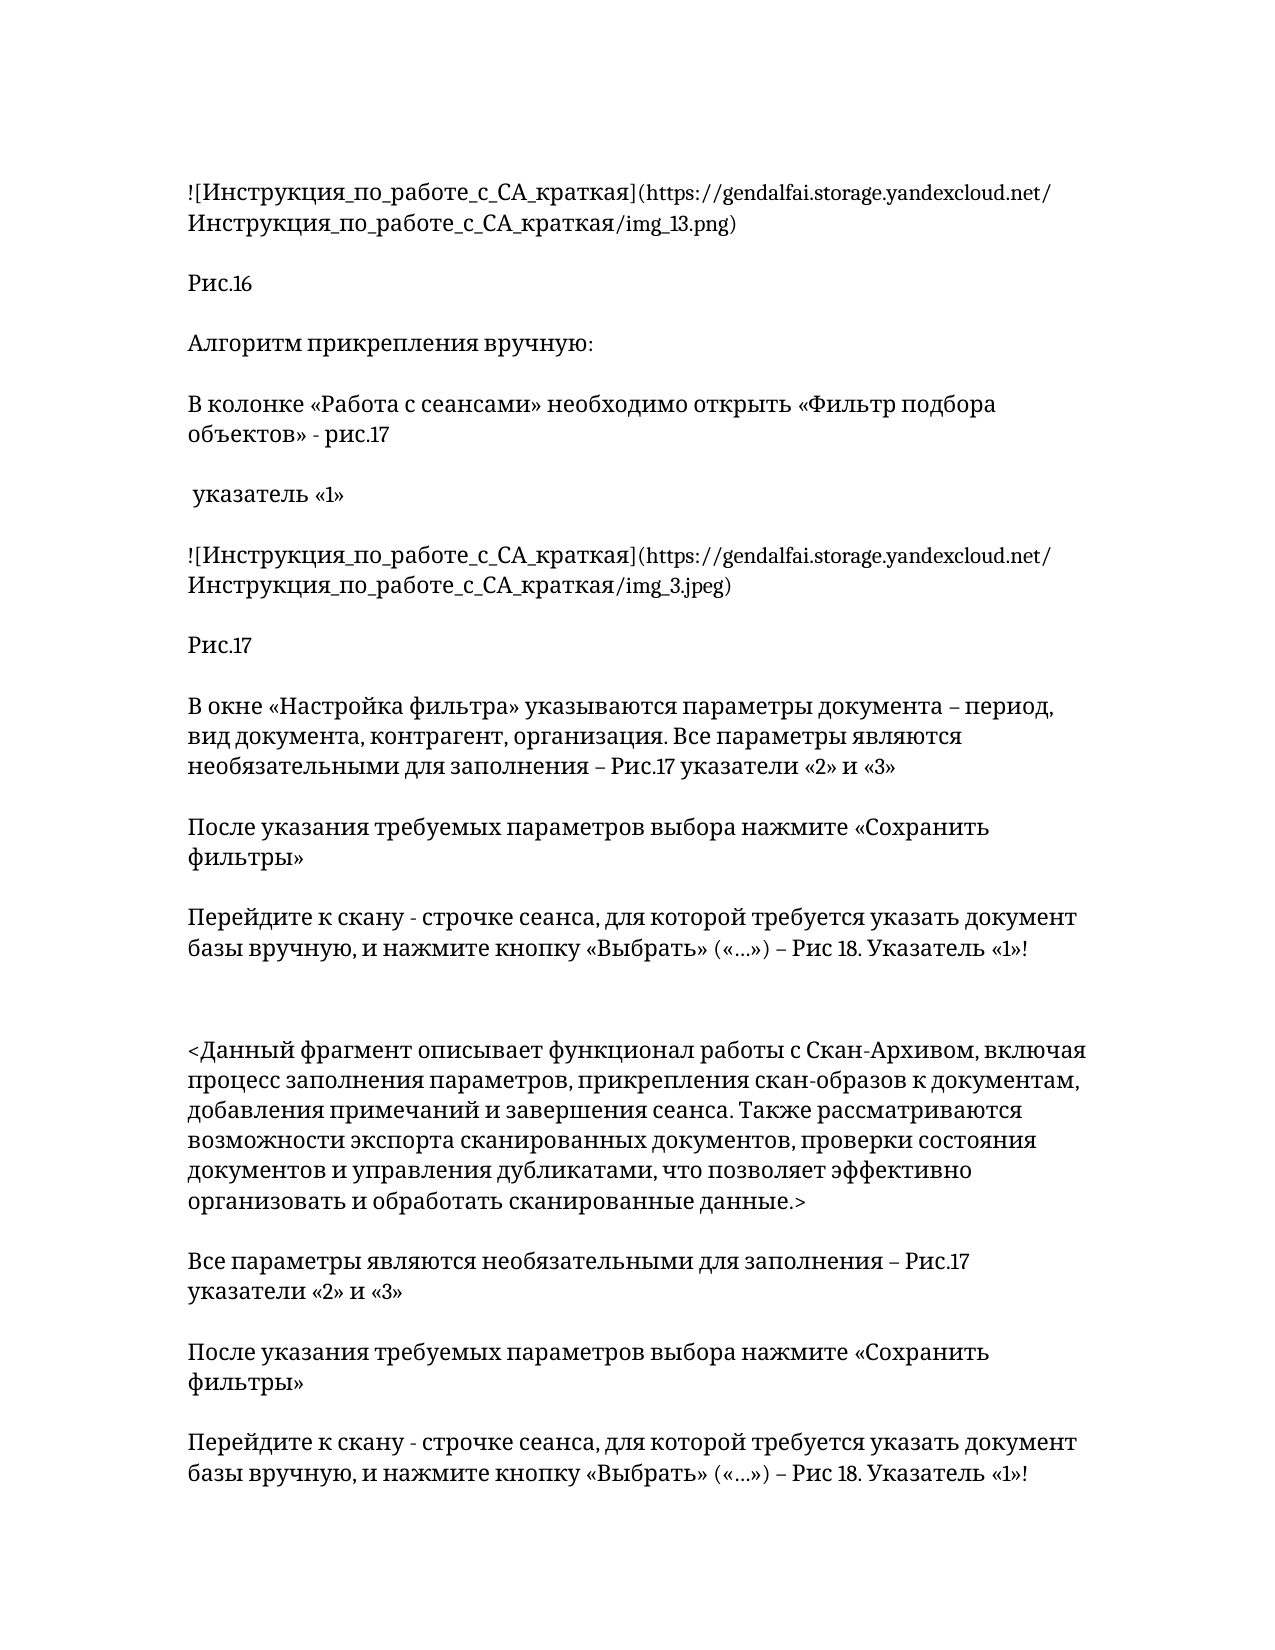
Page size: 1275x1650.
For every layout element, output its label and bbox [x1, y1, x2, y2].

text [187, 1037, 1087, 1487]
text [187, 150, 1087, 962]
